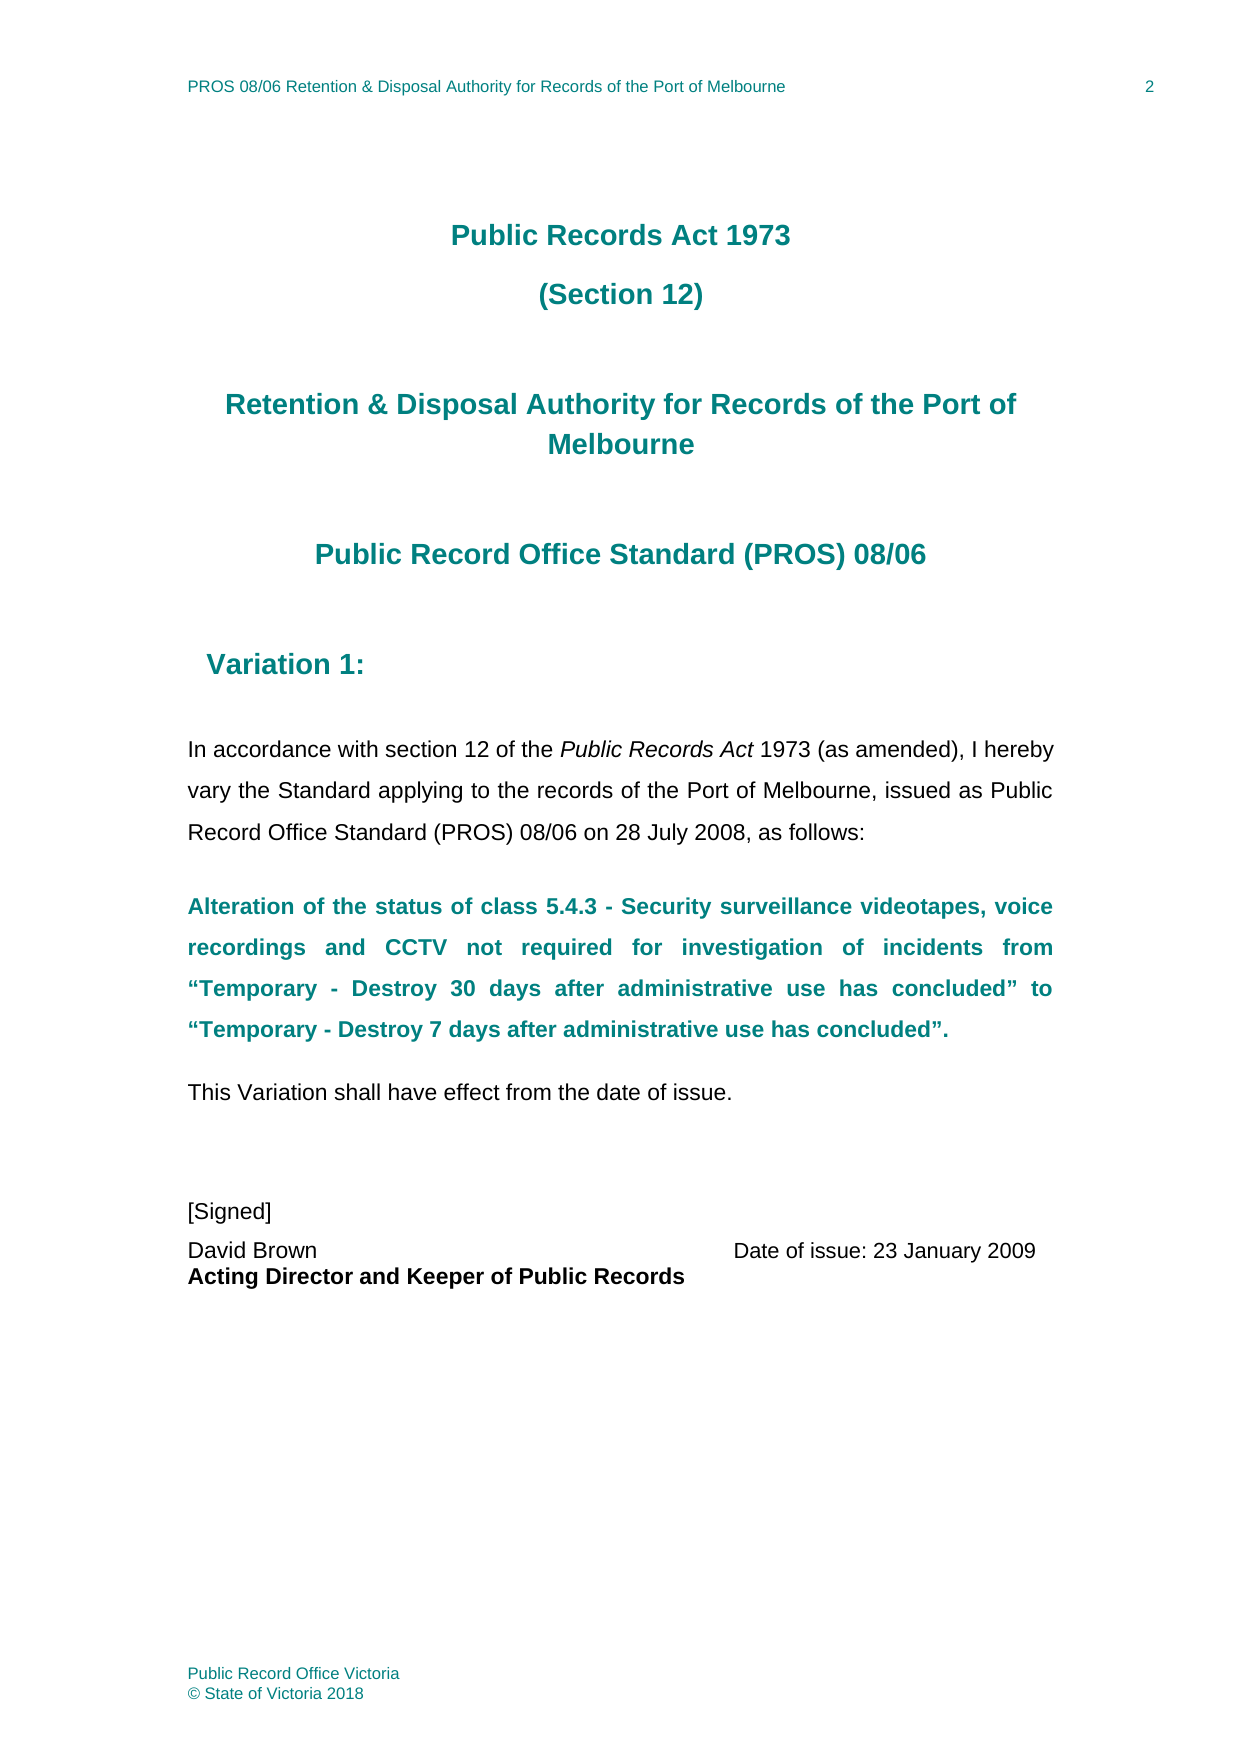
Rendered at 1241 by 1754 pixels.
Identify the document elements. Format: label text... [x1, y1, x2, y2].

text [Signed] [187, 1198, 1117, 1224]
text David Brown Date of issue: 23 January 2009 [187, 1237, 1117, 1263]
text Acting Director and Keeper of Public Records [187, 1263, 1117, 1289]
text In accordance with section 12 of the Public Records Act 1973 (as amended), I hereby vary the Standard applying to the records of the Port of Melbourne, issued as Public Record Office Standard (PROS) 08/06 on 28 July 2008, as follows: [187, 736, 1054, 845]
text Public Records Act 1973 [150, 218, 1092, 252]
table_header PROS 08/06 Retention & Disposal Authority for Records of the Port of Melbourne [188, 73, 977, 96]
text (Section 12) [150, 277, 1092, 310]
text Alteration of the status of class 5.4.3 - Security surveillance videotapes, voice recordings and CCTV not required for investigation of incidents from “Temporary - Destroy 30 days after administrative use has concluded” to “Temporary - Destroy 7 days after administrative use has concluded”. [187, 893, 1054, 1042]
text Variation 1: [206, 647, 1117, 681]
text Public Record Office Standard (PROS) 08/06 [314, 537, 1117, 571]
text © State of Victoria 2018 [187, 1683, 1117, 1703]
text Public Record Office Victoria [187, 1664, 1117, 1683]
text Retention & Disposal Authority for Records of the Port of Melbourne [187, 387, 1054, 461]
table_header 2 [977, 73, 1154, 96]
text This Variation shall have effect from the date of issue. [187, 1079, 1117, 1106]
